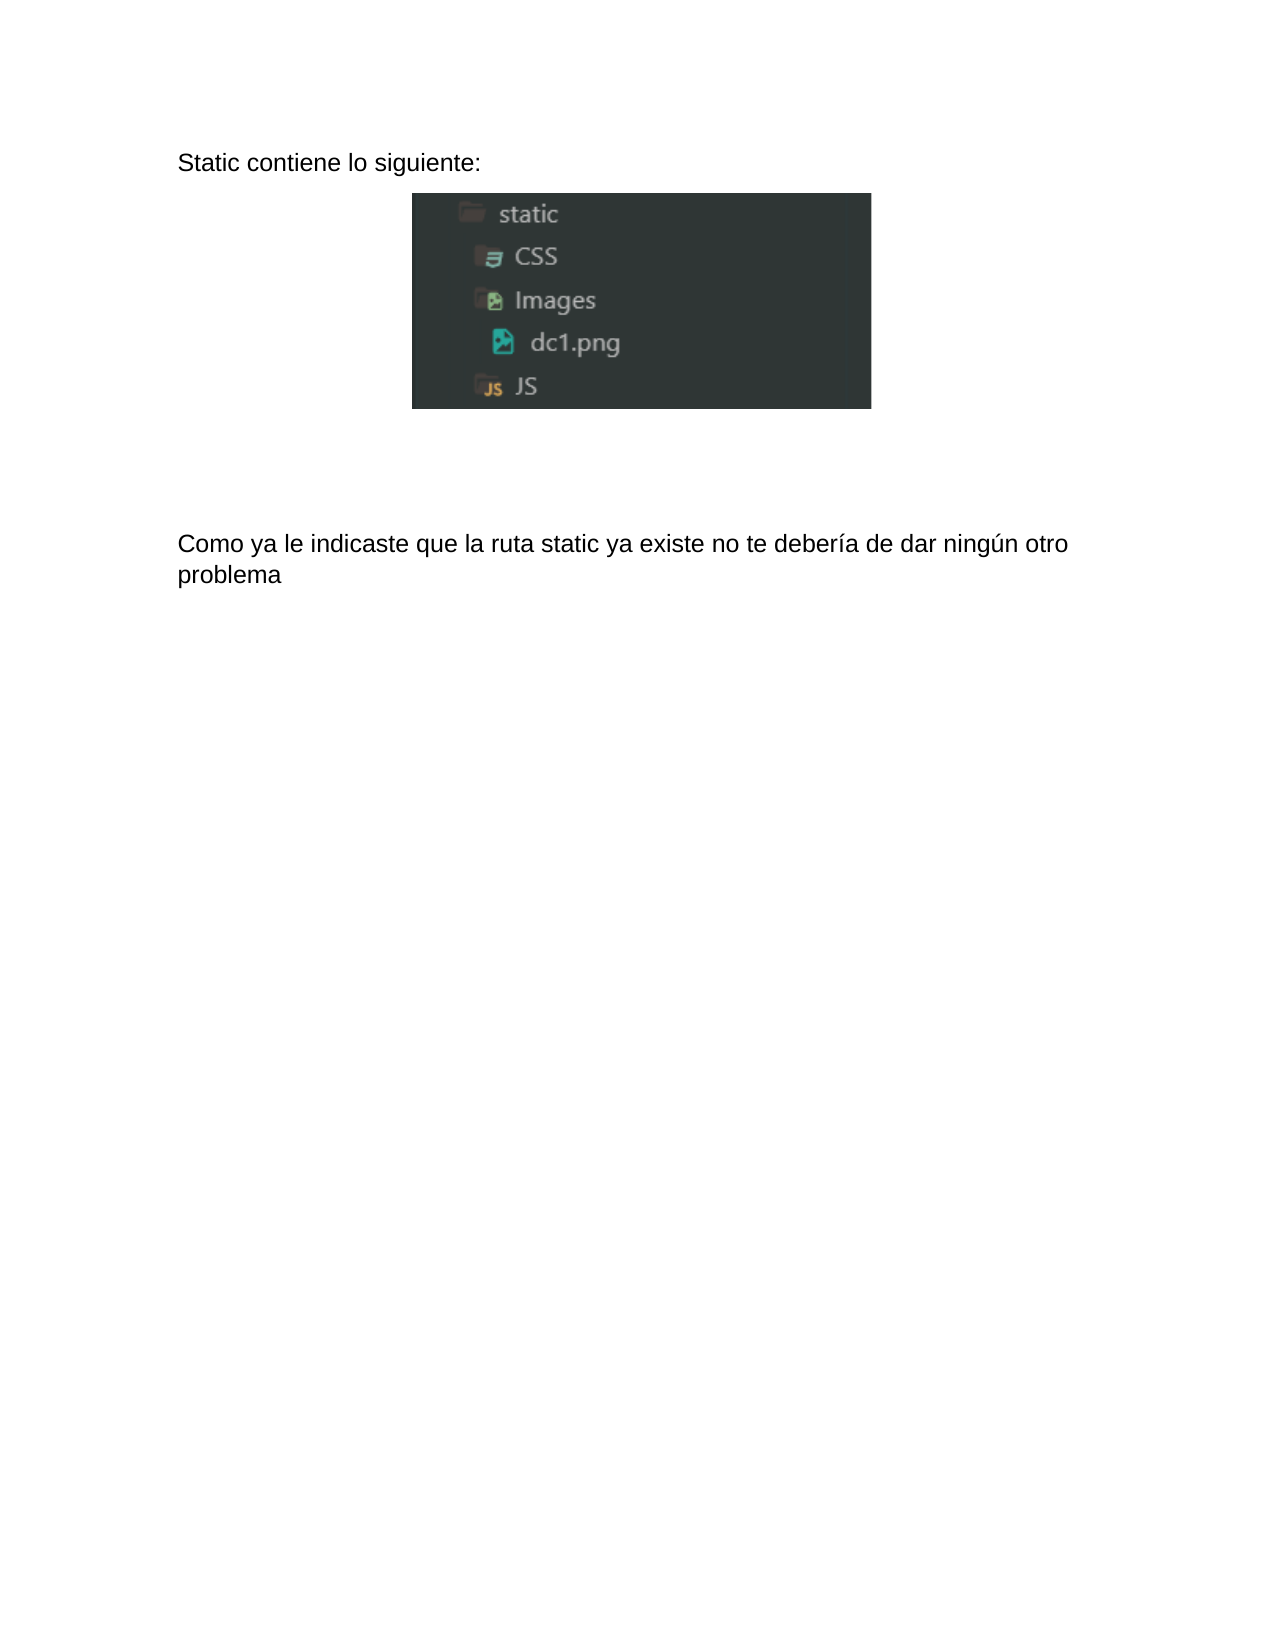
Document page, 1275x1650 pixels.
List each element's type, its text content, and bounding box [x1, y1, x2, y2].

text Static contiene lo siguiente: [177, 148, 1098, 176]
text Como ya le indicaste que la ruta static ya existe no te debería de dar ningún otro problema [177, 529, 1098, 589]
picture [412, 193, 872, 409]
